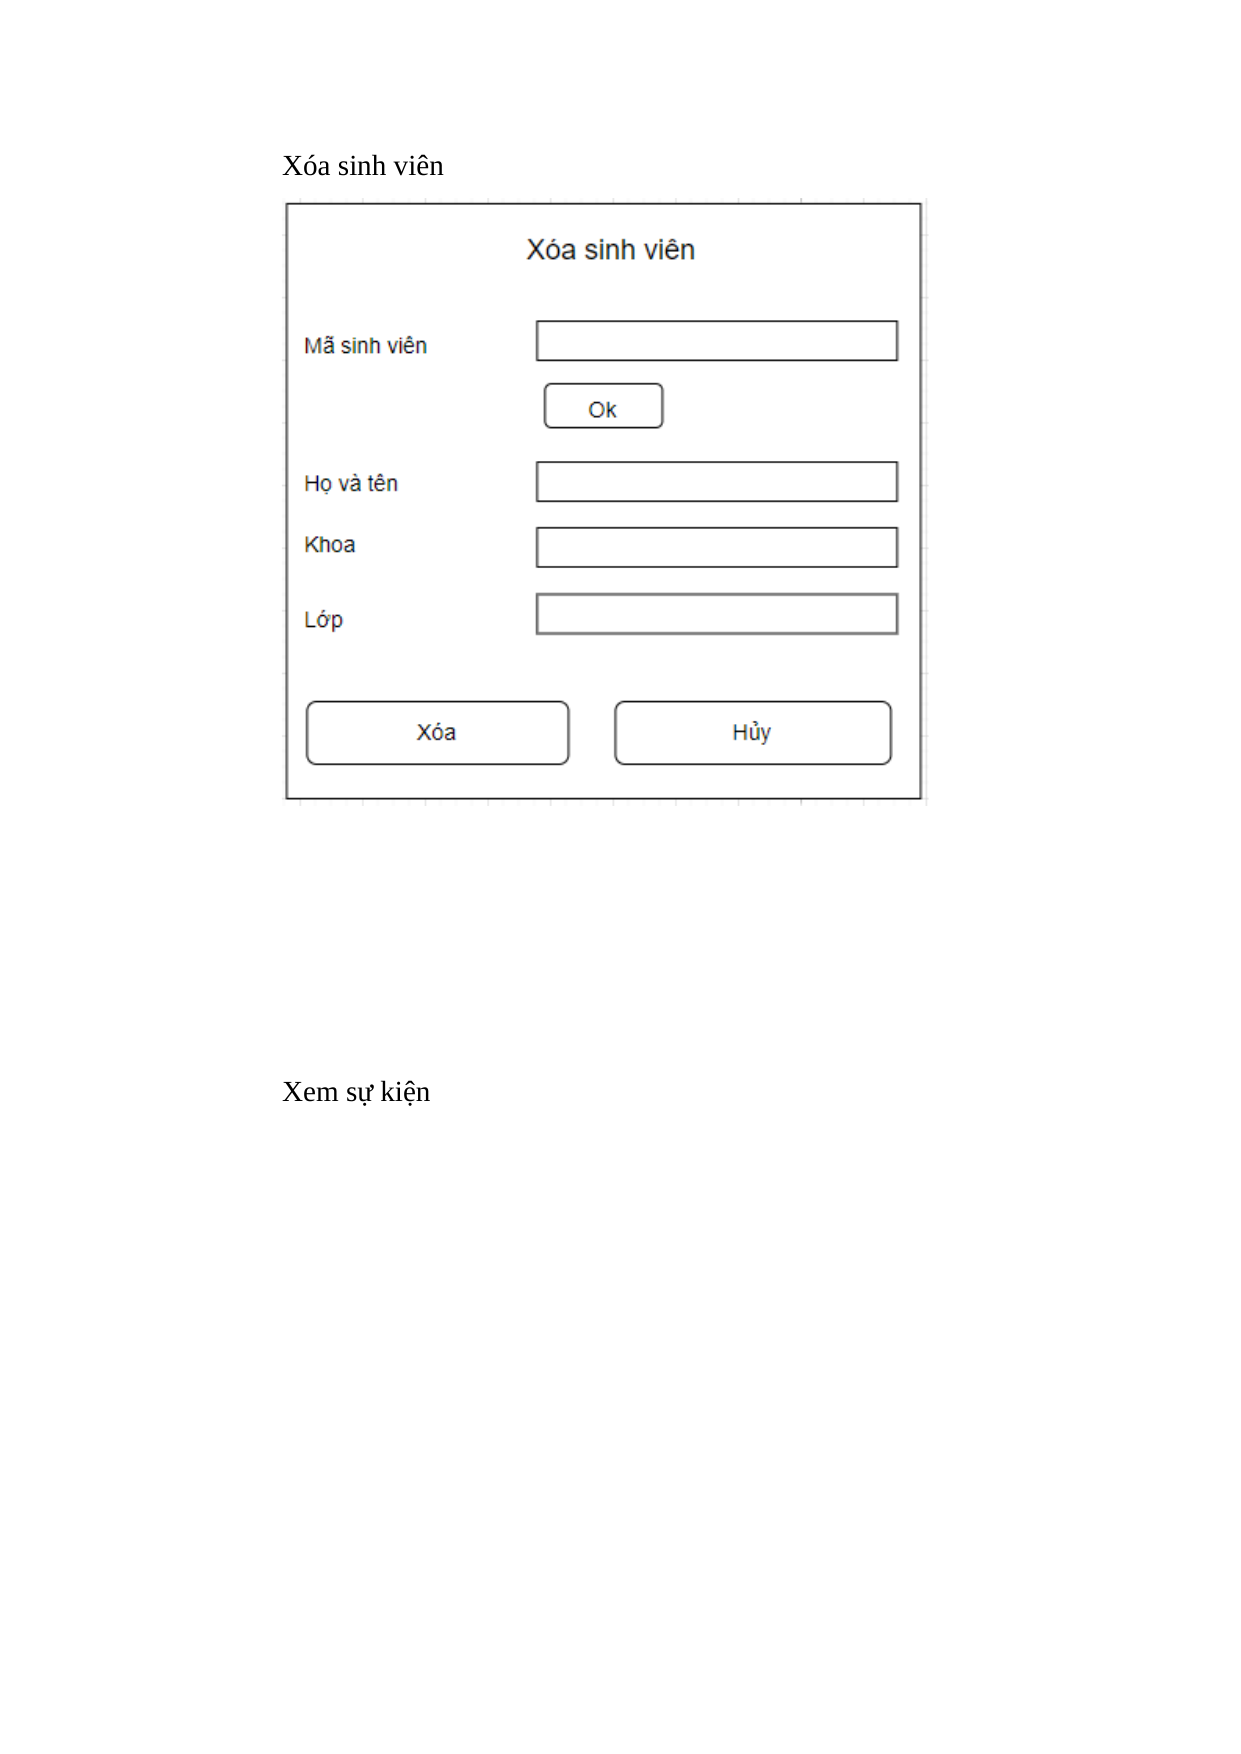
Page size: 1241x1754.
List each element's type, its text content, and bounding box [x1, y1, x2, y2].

picture [281, 198, 929, 806]
list Xóa sinh viên [282, 148, 1122, 181]
list Xem sự kiện [282, 1074, 1122, 1108]
